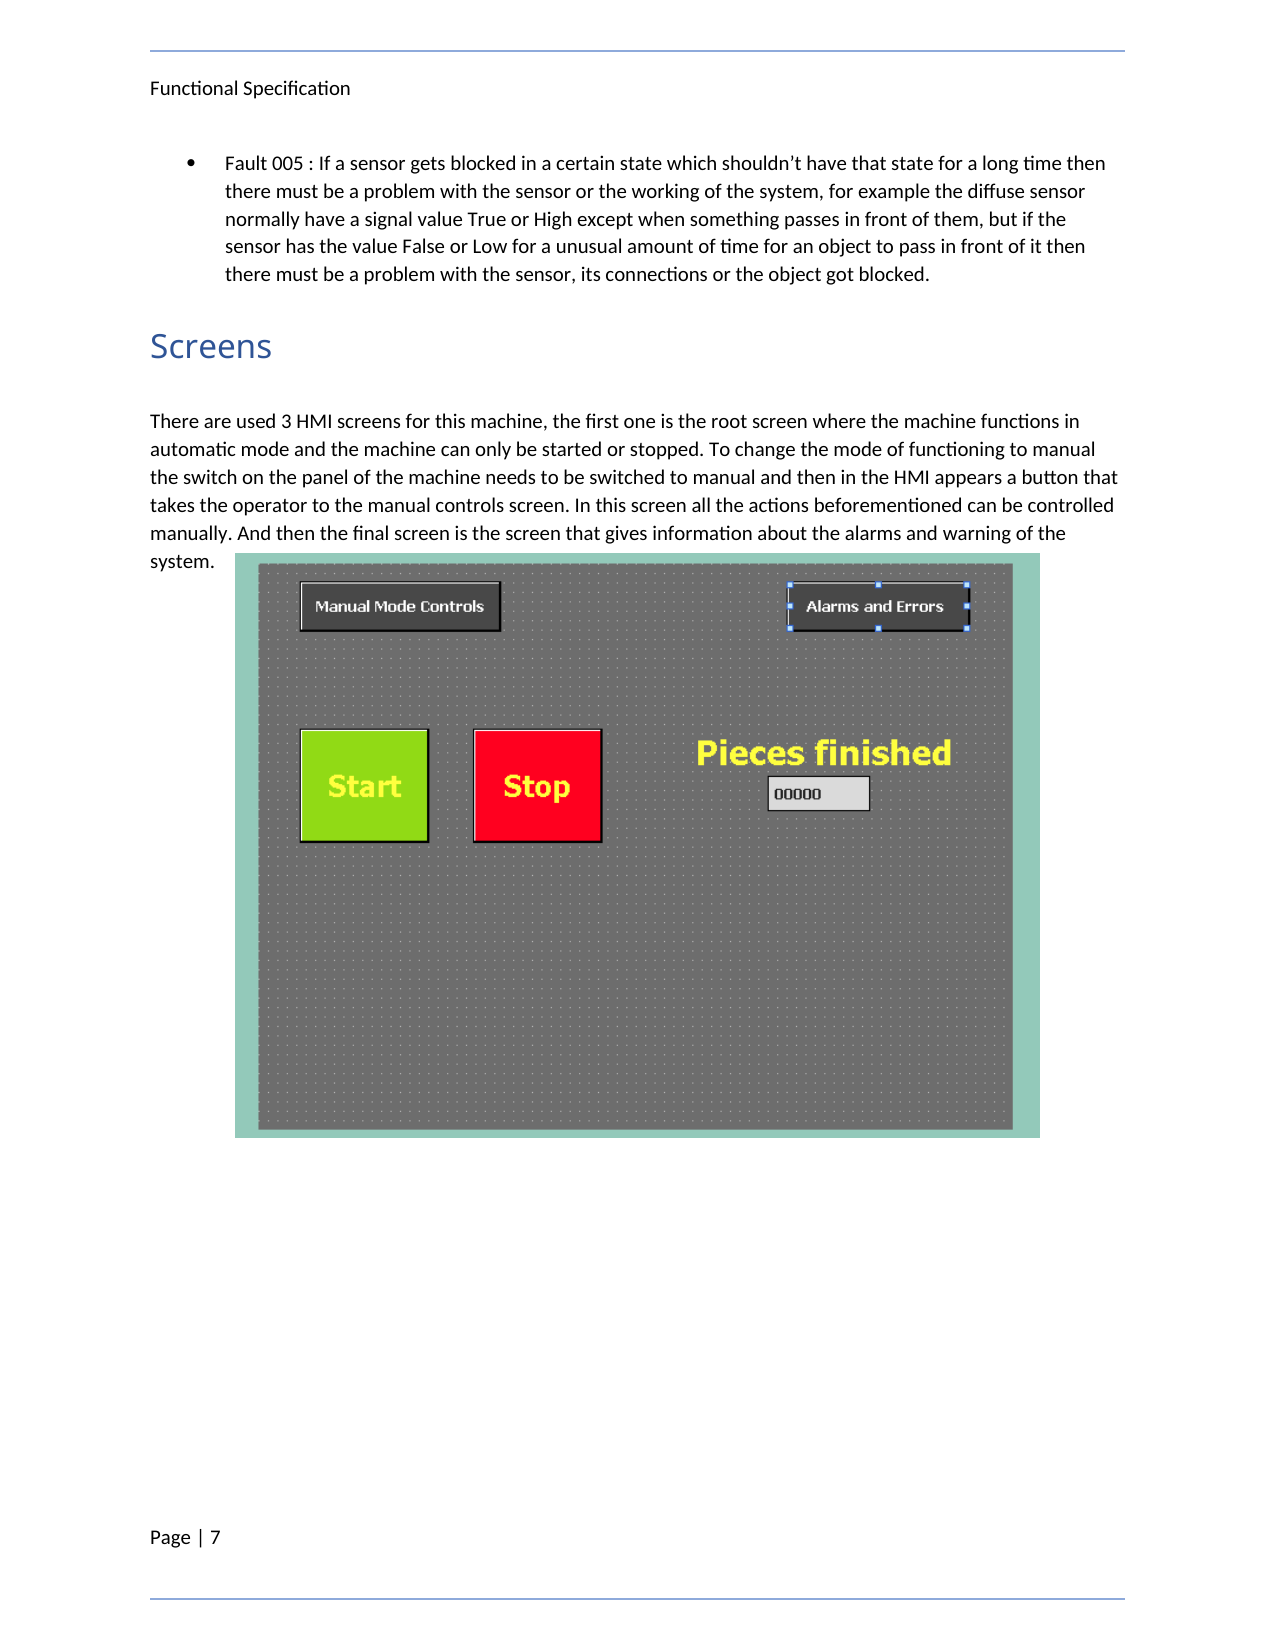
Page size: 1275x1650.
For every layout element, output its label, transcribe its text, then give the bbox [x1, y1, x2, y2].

list Fault 005 : If a sensor gets blocked in a certain state which shouldn’t have that state for a long time then there must be a problem with the sensor or the working of the system, for example the diffuse sensor normally have a signal value True or High except when something passes in front of them, but if the sensor has the value False or Low for a unusual amount of time for an object to pass in front of it then there must be a problem with the sensor, its connections or the object got blocked. [187, 150, 1125, 287]
text There are used 3 HMI screens for this machine, the first one is the root screen where the machine functions in automatic mode and the machine can only be started or stopped. To change the mode of functioning to manual the switch on the panel of the machine needs to be switched to manual and then in the HMI appears a button that takes the operator to the manual controls screen. In this screen all the actions beforementioned can be controlled manually. And then the final screen is the screen that gives information about the alarms and warning of the system. [150, 409, 1125, 574]
picture [235, 553, 1040, 1138]
subtitle Screens [150, 323, 1125, 368]
